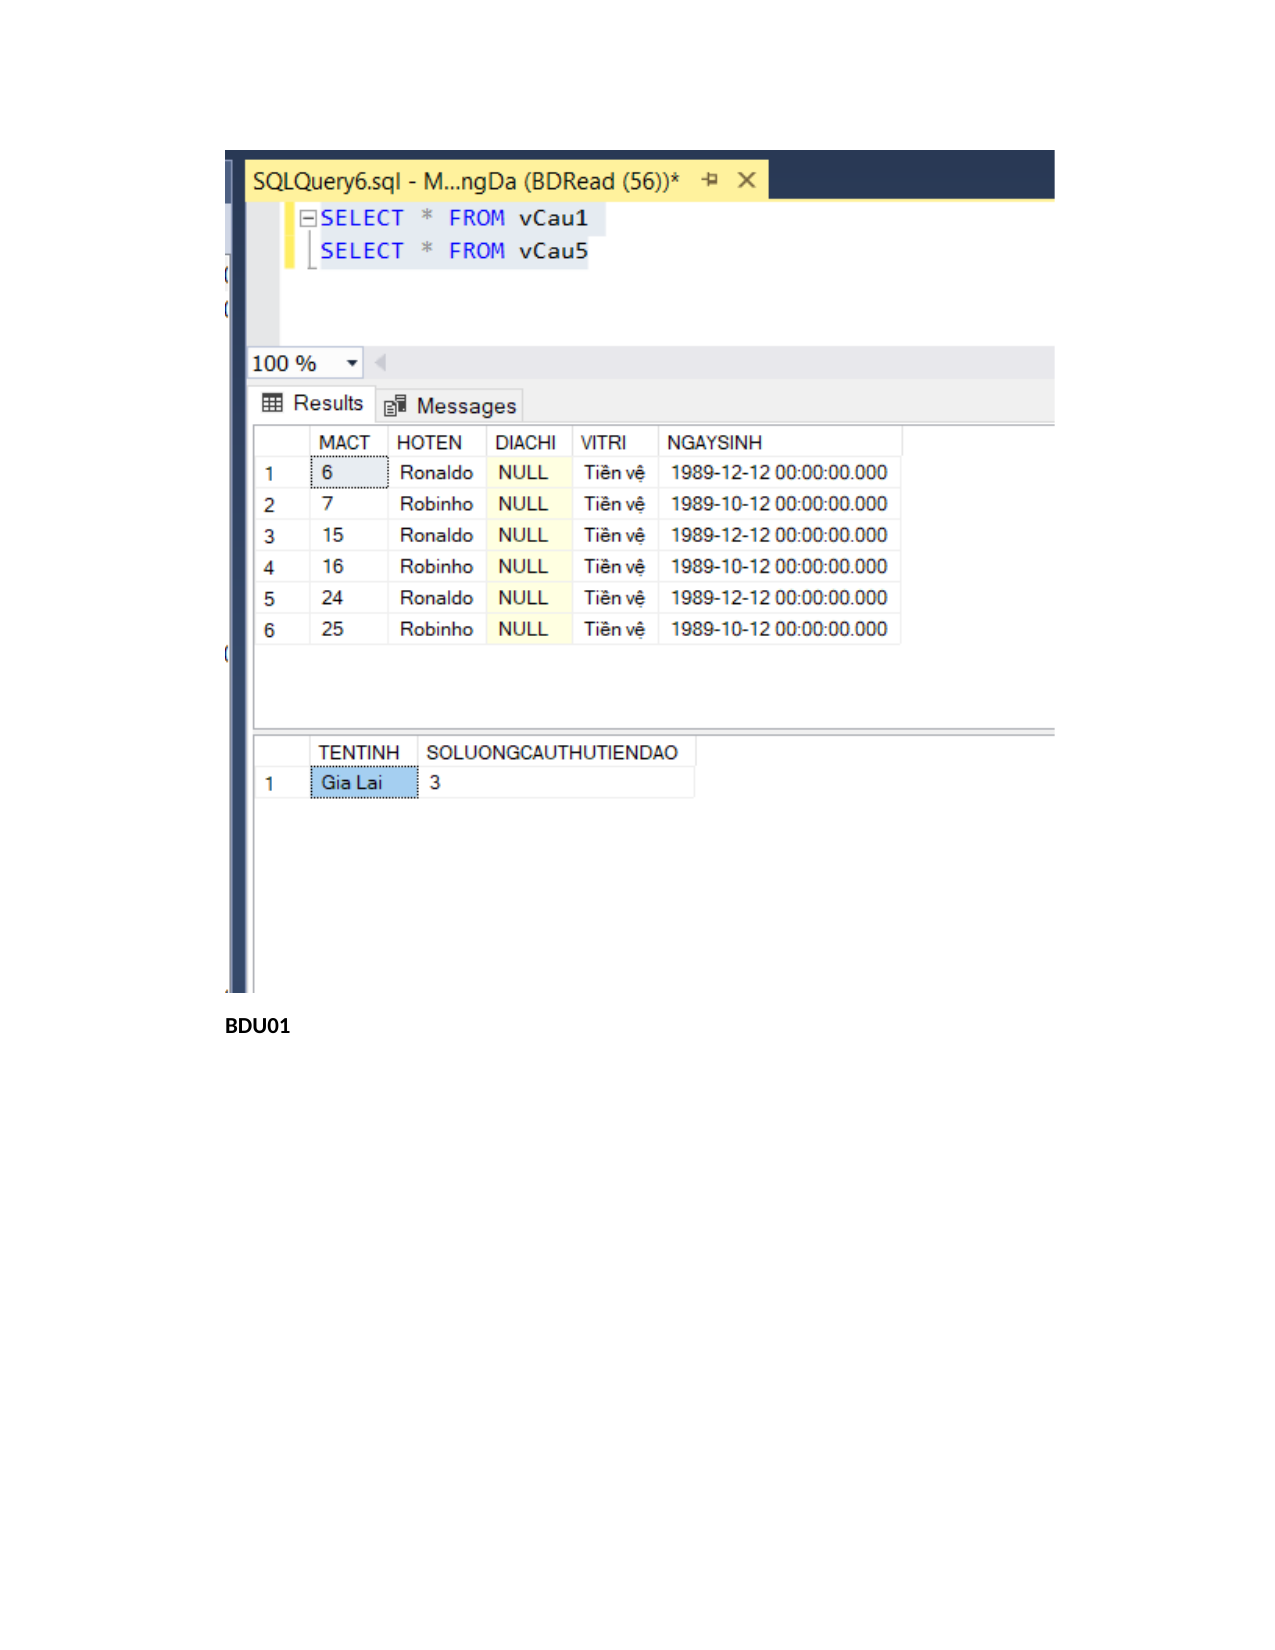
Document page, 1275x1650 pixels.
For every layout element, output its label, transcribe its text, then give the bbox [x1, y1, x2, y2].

picture [225, 150, 1055, 993]
text BDU01 [150, 1011, 1125, 1039]
